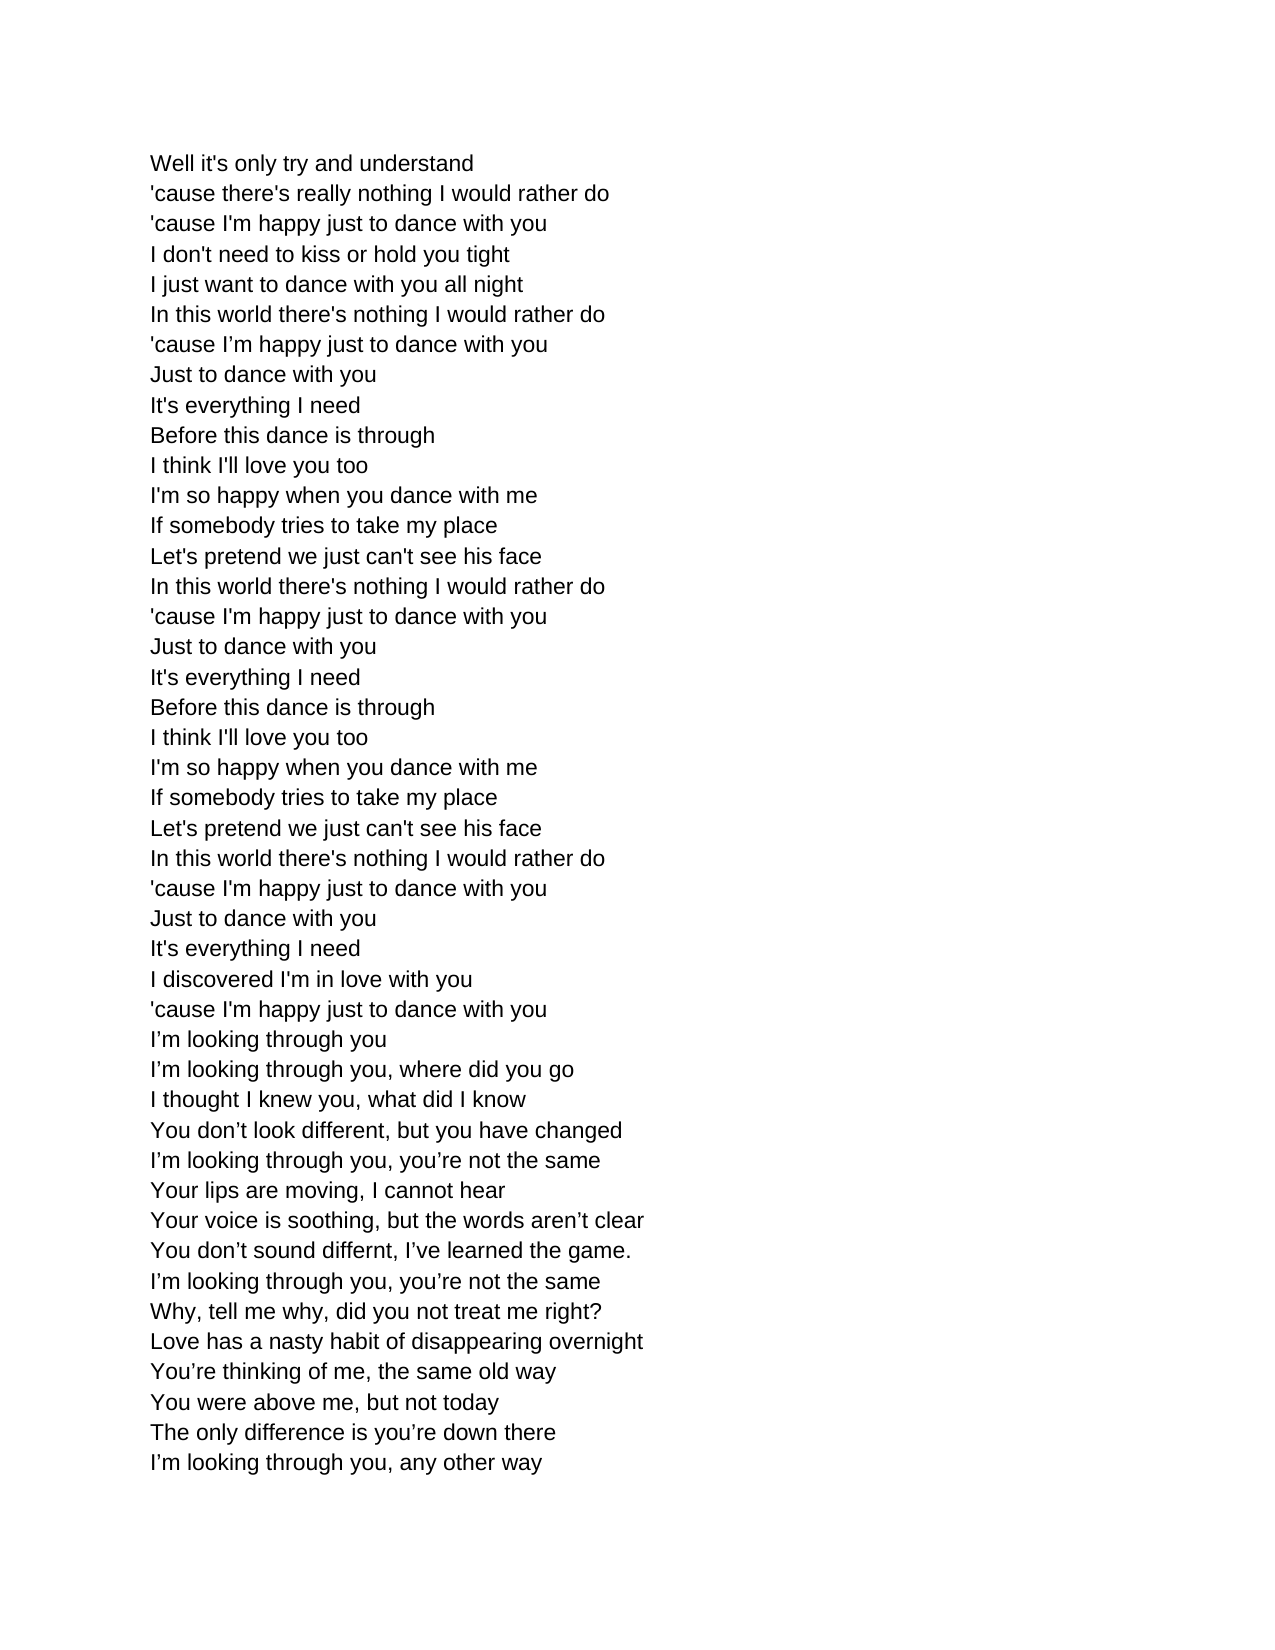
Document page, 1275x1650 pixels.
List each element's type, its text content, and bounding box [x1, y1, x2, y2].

text Before this dance is through [150, 422, 1125, 448]
text It's everything I need [150, 935, 1125, 962]
text Your lips are moving, I cannot hear [150, 1177, 1125, 1203]
text Just to dance with you [150, 361, 1125, 388]
text I don't need to kiss or hold you tight [150, 241, 1125, 267]
text You’re thinking of me, the same old way [150, 1358, 1125, 1385]
text In this world there's nothing I would rather do [150, 573, 1125, 599]
text If somebody tries to take my place [150, 512, 1125, 539]
text I'm so happy when you dance with me [150, 482, 1125, 509]
text I’m looking through you, where did you go [150, 1056, 1125, 1083]
text 'cause there's really nothing I would rather do [150, 180, 1125, 207]
text It's everything I need [150, 663, 1125, 690]
text Just to dance with you [150, 633, 1125, 660]
text You don’t sound differnt, I’ve learned the game. [150, 1237, 1125, 1264]
text It's everything I need [150, 392, 1125, 418]
text Let's pretend we just can't see his face [150, 814, 1125, 841]
text 'cause I'm happy just to dance with you [150, 603, 1125, 629]
text I’m looking through you, you’re not the same [150, 1147, 1125, 1173]
text I’m looking through you, any other way [150, 1449, 1125, 1475]
text Your voice is soothing, but the words aren’t clear [150, 1207, 1125, 1234]
text 'cause I’m happy just to dance with you [150, 331, 1125, 358]
text 'cause I'm happy just to dance with you [150, 875, 1125, 901]
text I thought I knew you, what did I know [150, 1086, 1125, 1113]
text Just to dance with you [150, 905, 1125, 932]
text You don’t look different, but you have changed [150, 1117, 1125, 1143]
text 'cause I'm happy just to dance with you [150, 210, 1125, 237]
text Why, tell me why, did you not treat me right? [150, 1298, 1125, 1324]
text Before this dance is through [150, 694, 1125, 720]
text I discovered I'm in love with you [150, 966, 1125, 992]
text I'm so happy when you dance with me [150, 754, 1125, 781]
text In this world there's nothing I would rather do [150, 301, 1125, 327]
text 'cause I'm happy just to dance with you [150, 996, 1125, 1022]
text I’m looking through you [150, 1026, 1125, 1052]
text Let's pretend we just can't see his face [150, 543, 1125, 569]
text I think I'll love you too [150, 724, 1125, 750]
text I’m looking through you, you’re not the same [150, 1268, 1125, 1294]
text I think I'll love you too [150, 452, 1125, 478]
text You were above me, but not today [150, 1388, 1125, 1415]
text The only difference is you’re down there [150, 1419, 1125, 1445]
text I just want to dance with you all night [150, 271, 1125, 297]
text In this world there's nothing I would rather do [150, 845, 1125, 871]
text If somebody tries to take my place [150, 784, 1125, 811]
text Well it's only try and understand [150, 150, 1125, 176]
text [150, 1328, 1125, 1354]
